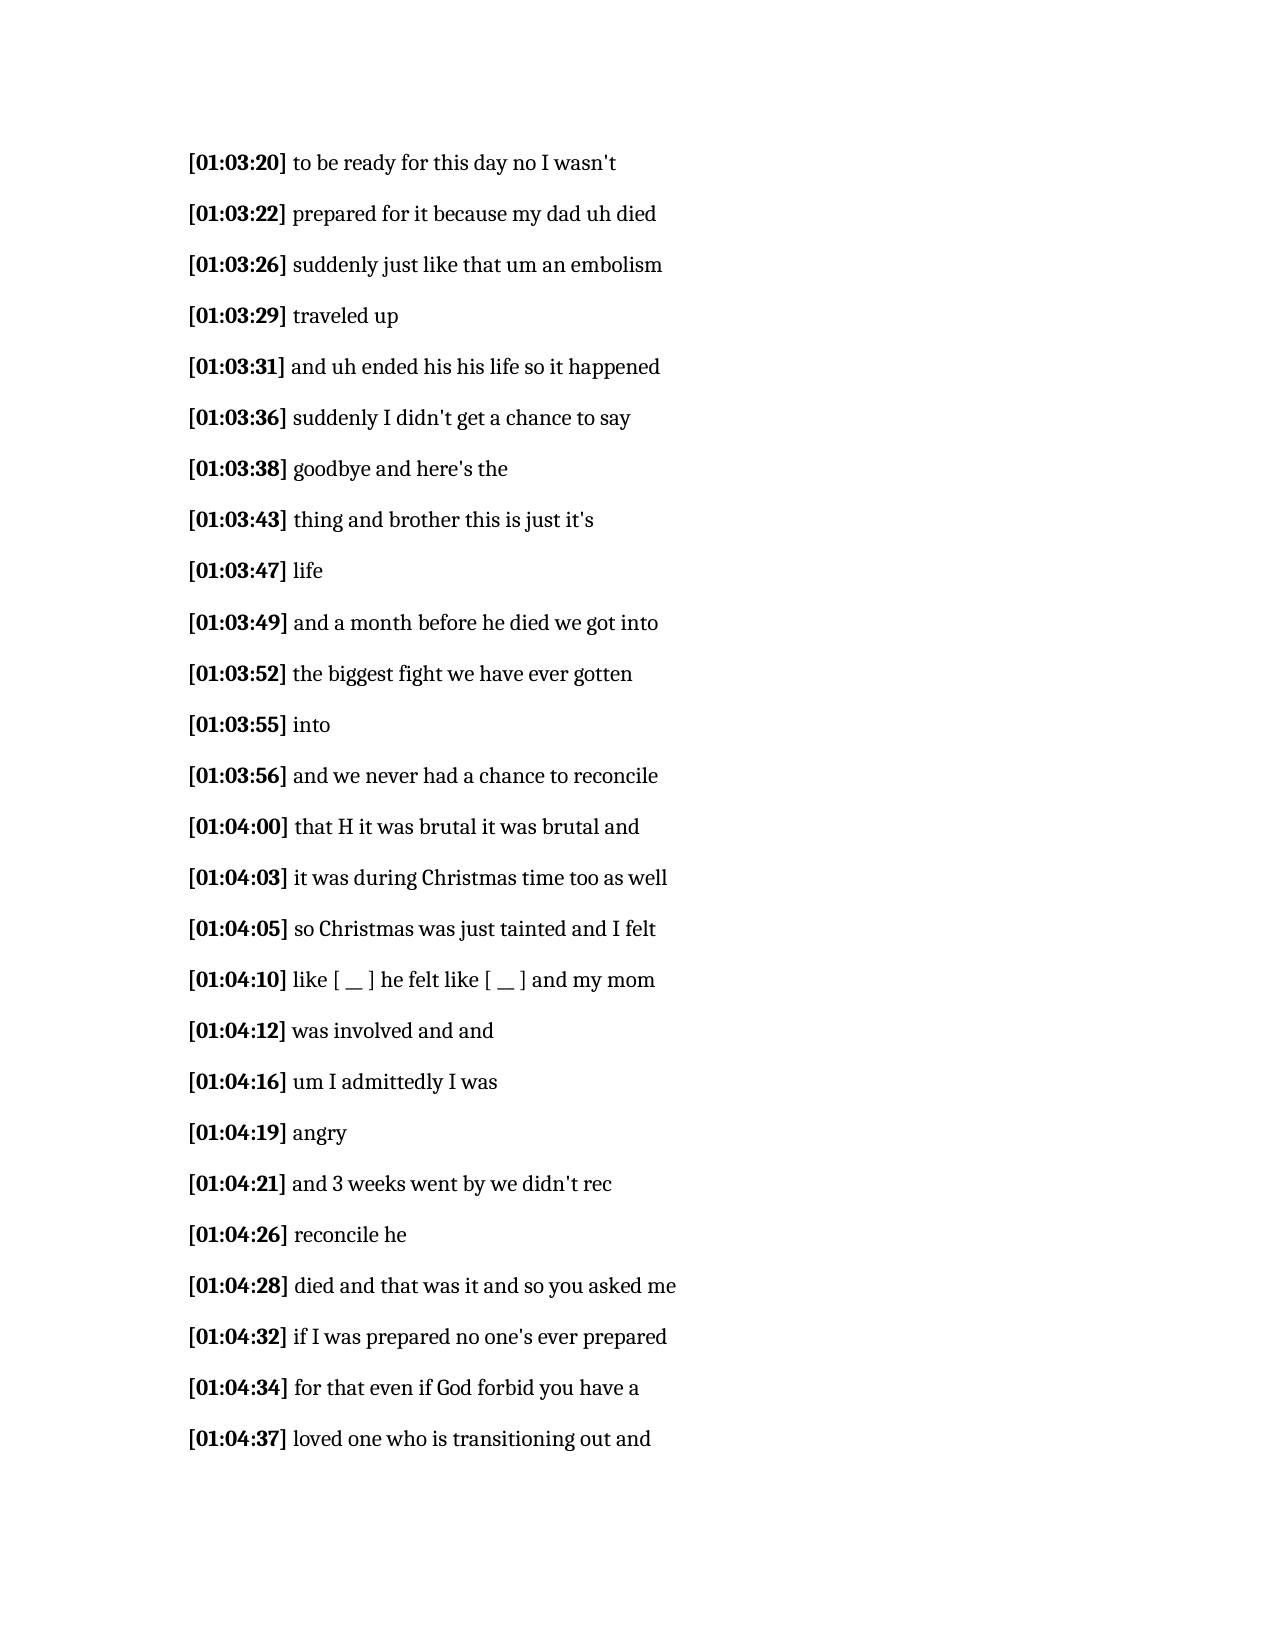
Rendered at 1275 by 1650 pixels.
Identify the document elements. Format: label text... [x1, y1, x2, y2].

text [01:03:38] goodbye and here's the [187, 456, 1087, 483]
text [01:04:26] reconcile he [187, 1222, 1087, 1248]
text [01:03:26] suddenly just like that um an embolism [187, 252, 1087, 278]
text [01:04:16] um I admittedly I was [187, 1069, 1087, 1095]
text [01:04:05] so Christmas was just tainted and I felt [187, 916, 1087, 942]
text [01:03:43] thing and brother this is just it's [187, 507, 1087, 534]
text [01:04:28] died and that was it and so you asked me [187, 1273, 1087, 1299]
text [01:04:34] for that even if God forbid you have a [187, 1375, 1087, 1401]
text [01:03:31] and uh ended his his life so it happened [187, 354, 1087, 381]
text [01:04:12] was involved and and [187, 1018, 1087, 1044]
text [01:03:49] and a month before he died we got into [187, 609, 1087, 636]
text [01:03:52] the biggest fight we have ever gotten [187, 660, 1087, 687]
text [01:04:00] that H it was brutal it was brutal and [187, 813, 1087, 840]
text [01:03:56] and we never had a chance to reconcile [187, 762, 1087, 789]
text [01:03:29] traveled up [187, 303, 1087, 329]
text [01:04:21] and 3 weeks went by we didn't rec [187, 1171, 1087, 1197]
text [01:03:55] into [187, 711, 1087, 738]
text [01:04:19] angry [187, 1120, 1087, 1146]
text [01:03:47] life [187, 558, 1087, 585]
text [01:04:37] loved one who is transitioning out and [187, 1426, 1087, 1452]
text [01:04:10] like [ __ ] he felt like [ __ ] and my mom [187, 967, 1087, 993]
text [01:03:20] to be ready for this day no I wasn't [187, 150, 1087, 176]
text [01:04:03] it was during Christmas time too as well [187, 864, 1087, 891]
text [01:03:36] suddenly I didn't get a chance to say [187, 405, 1087, 432]
text [01:04:32] if I was prepared no one's ever prepared [187, 1324, 1087, 1350]
text [01:03:22] prepared for it because my dad uh died [187, 201, 1087, 227]
